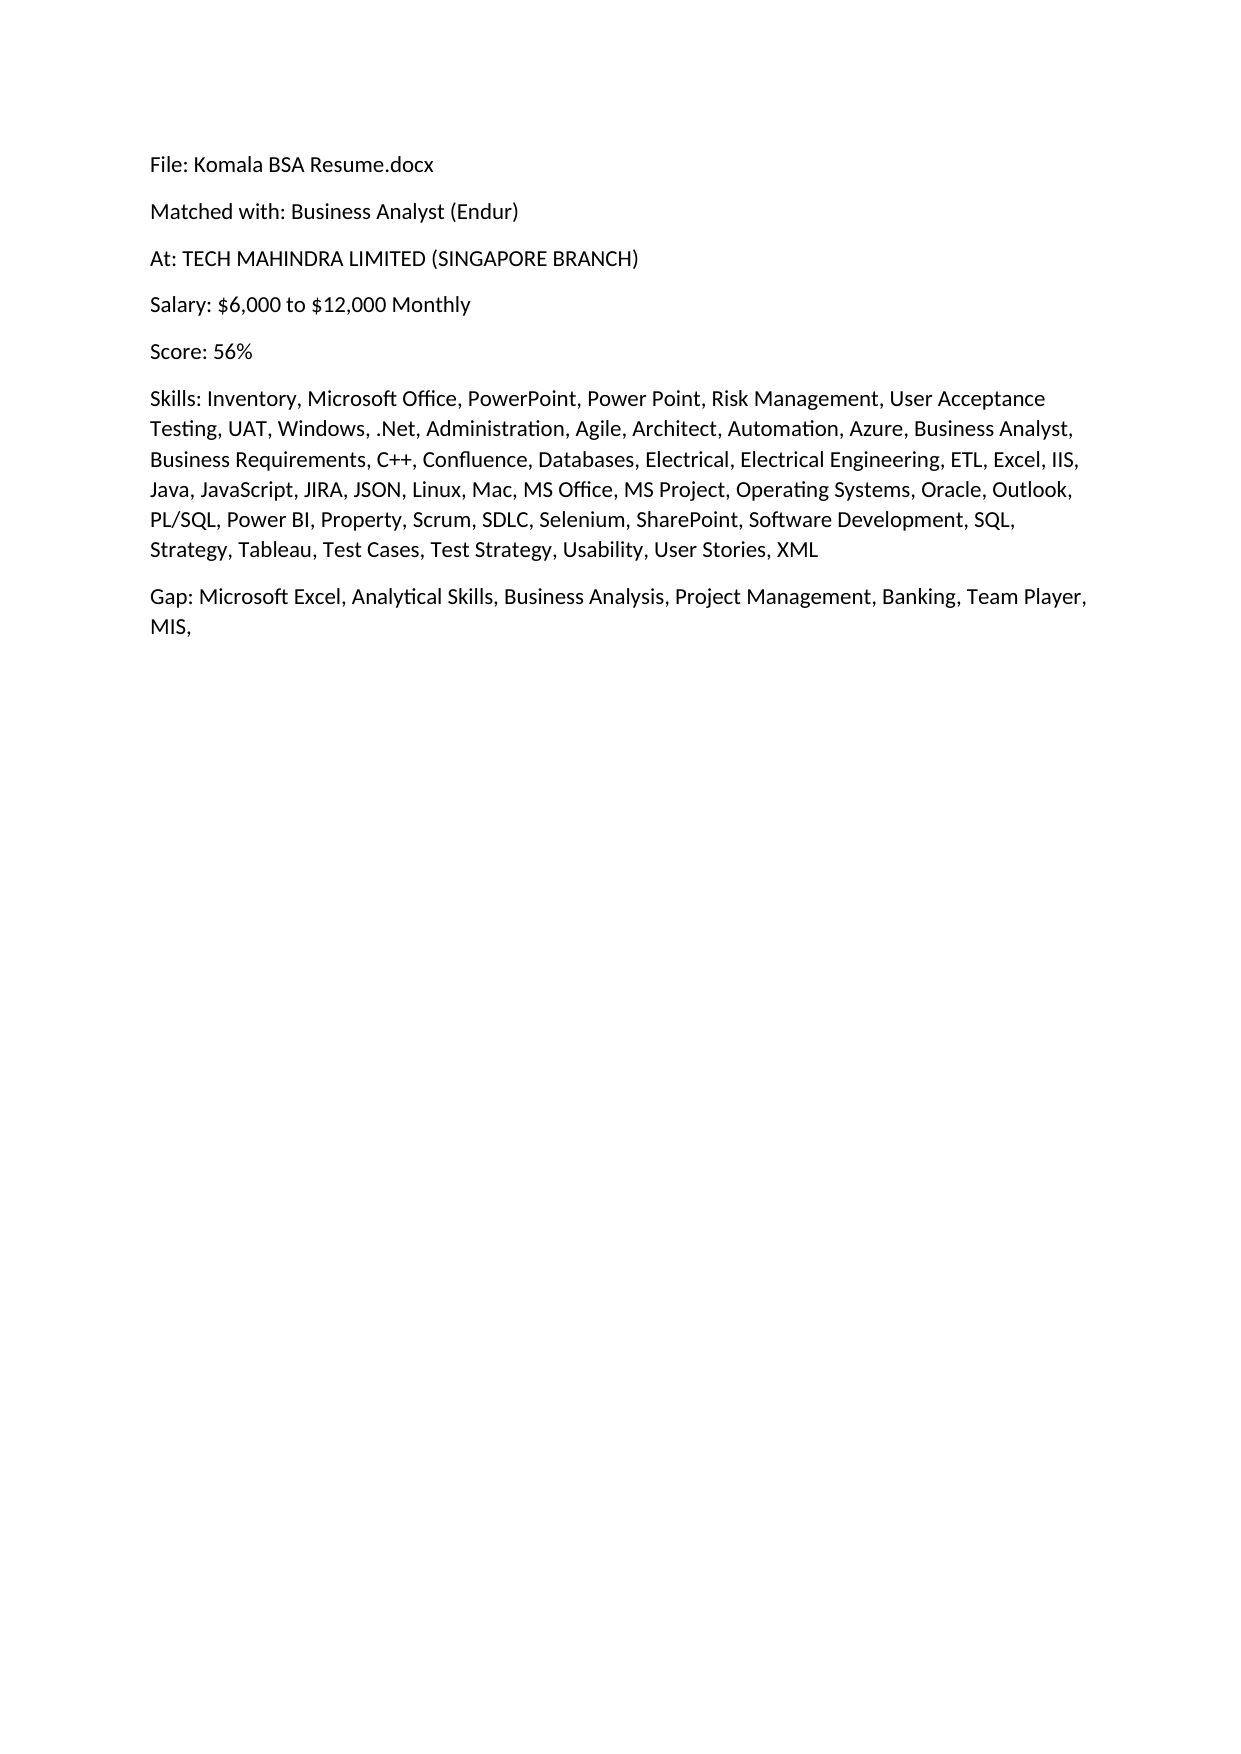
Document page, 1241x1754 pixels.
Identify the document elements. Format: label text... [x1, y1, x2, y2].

text At: TECH MAHINDRA LIMITED (SINGAPORE BRANCH) [150, 244, 1090, 272]
text Score: 56% [150, 337, 1090, 366]
text Salary: $6,000 to $12,000 Monthly [150, 291, 1090, 319]
text Matched with: Business Analyst (Endur) [150, 197, 1090, 225]
text File: Komala BSA Resume.docx [150, 150, 1090, 178]
text Gap: Microsoft Excel, Analytical Skills, Business Analysis, Project Management, Banking, Team Player, MIS, [150, 582, 1090, 641]
text Skills: Inventory, Microsoft Office, PowerPoint, Power Point, Risk Management, User Acceptance Testing, UAT, Windows, .Net, Administration, Agile, Architect, Automation, Azure, Business Analyst, Business Requirements, C++, Confluence, Databases, Electrical, Electrical Engineering, ETL, Excel, IIS, Java, JavaScript, JIRA, JSON, Linux, Mac, MS Office, MS Project, Operating Systems, Oracle, Outlook, PL/SQL, Power BI, Property, Scrum, SDLC, Selenium, SharePoint, Software Development, SQL, Strategy, Tableau, Test Cases, Test Strategy, Usability, User Stories, XML [150, 384, 1090, 563]
